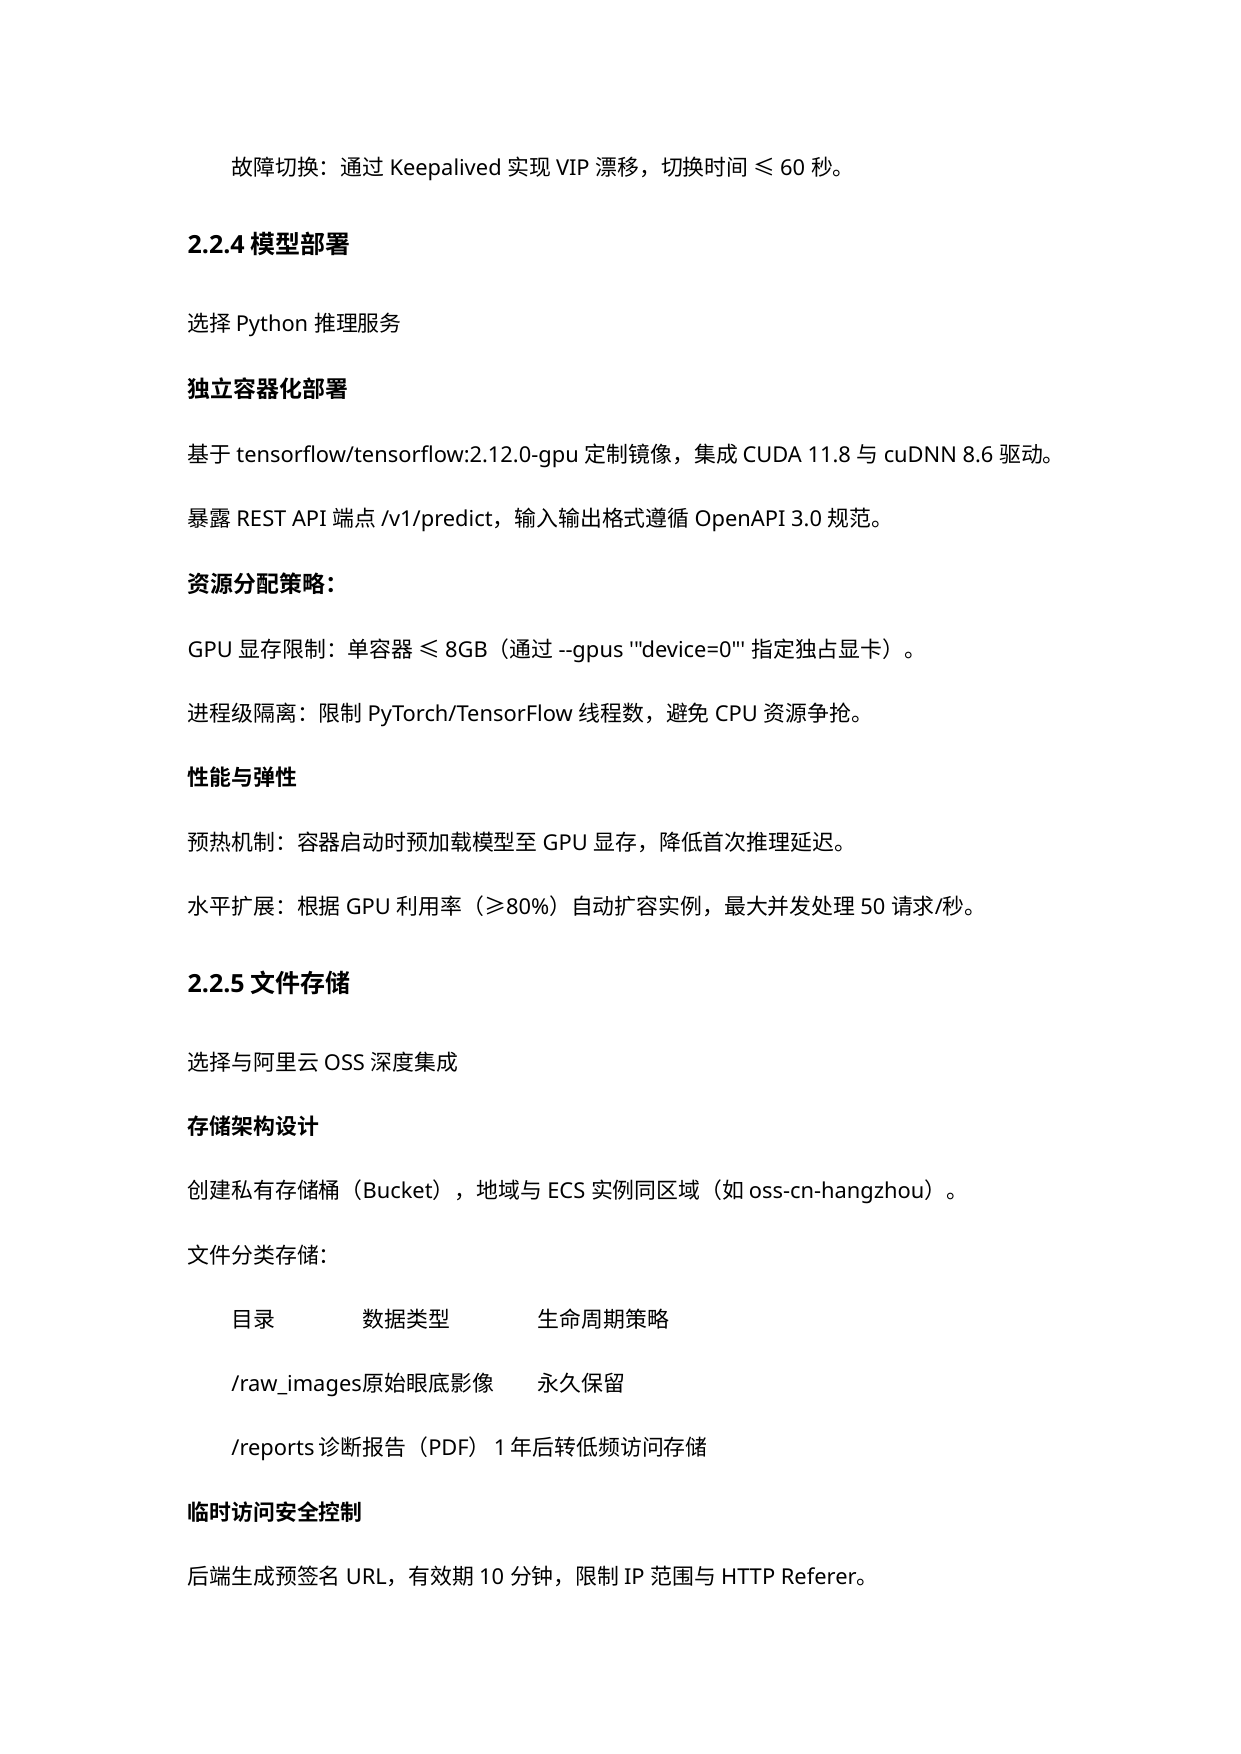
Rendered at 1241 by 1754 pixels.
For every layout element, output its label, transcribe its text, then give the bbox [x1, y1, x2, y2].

text 选择Python 推理服务 [187, 306, 1053, 338]
subtitle 2.2.4模型部署 [187, 225, 1053, 261]
text GPU 显存限制：单容器 ≤ 8GB（通过 --gpus '"device=0"' 指定独占显卡）。 [187, 632, 1053, 664]
text 临时访问安全控制 [187, 1494, 1053, 1526]
text 预热机制：容器启动时预加载模型至 GPU 显存，降低首次推理延迟。 [187, 824, 1053, 856]
text 创建私有存储桶（Bucket），地域与 ECS 实例同区域（如 oss-cn-hangzhou）。 [187, 1173, 1053, 1205]
text /reports 诊断报告（PDF） 1年后转低频访问存储 [231, 1430, 1053, 1462]
text 水平扩展：根据 GPU 利用率（≥80%）自动扩容实例，最大并发处理 50 请求/秒。 [187, 889, 1053, 921]
text 存储架构设计 [187, 1109, 1053, 1141]
text 资源分配策略： [187, 565, 1053, 599]
text 目录 数据类型 生命周期策略 [231, 1302, 1053, 1333]
subtitle 2.2.5文件存储 [187, 963, 1053, 1000]
text 故障切换：通过 Keepalived 实现 VIP 漂移，切换时间 ≤ 60 秒。 [231, 150, 1053, 182]
text 独立容器化部署 [187, 370, 1053, 404]
text 性能与弹性 [187, 760, 1053, 792]
text 后端生成预签名 URL，有效期 10 分钟，限制 IP 范围与 HTTP Referer。 [187, 1559, 1053, 1591]
text 选择与阿里云 OSS 深度集成 [187, 1045, 1053, 1077]
text 暴露 REST API 端点 /v1/predict，输入输出格式遵循 OpenAPI 3.0 规范。 [187, 501, 1053, 533]
text 进程级隔离：限制 PyTorch/TensorFlow 线程数，避免 CPU 资源争抢。 [187, 696, 1053, 728]
text 文件分类存储： [187, 1238, 1053, 1269]
text /raw_images 原始眼底影像 永久保留 [231, 1366, 1053, 1398]
text 基于 tensorflow/tensorflow:2.12.0-gpu 定制镜像，集成 CUDA 11.8 与 cuDNN 8.6 驱动。 [187, 437, 1053, 469]
